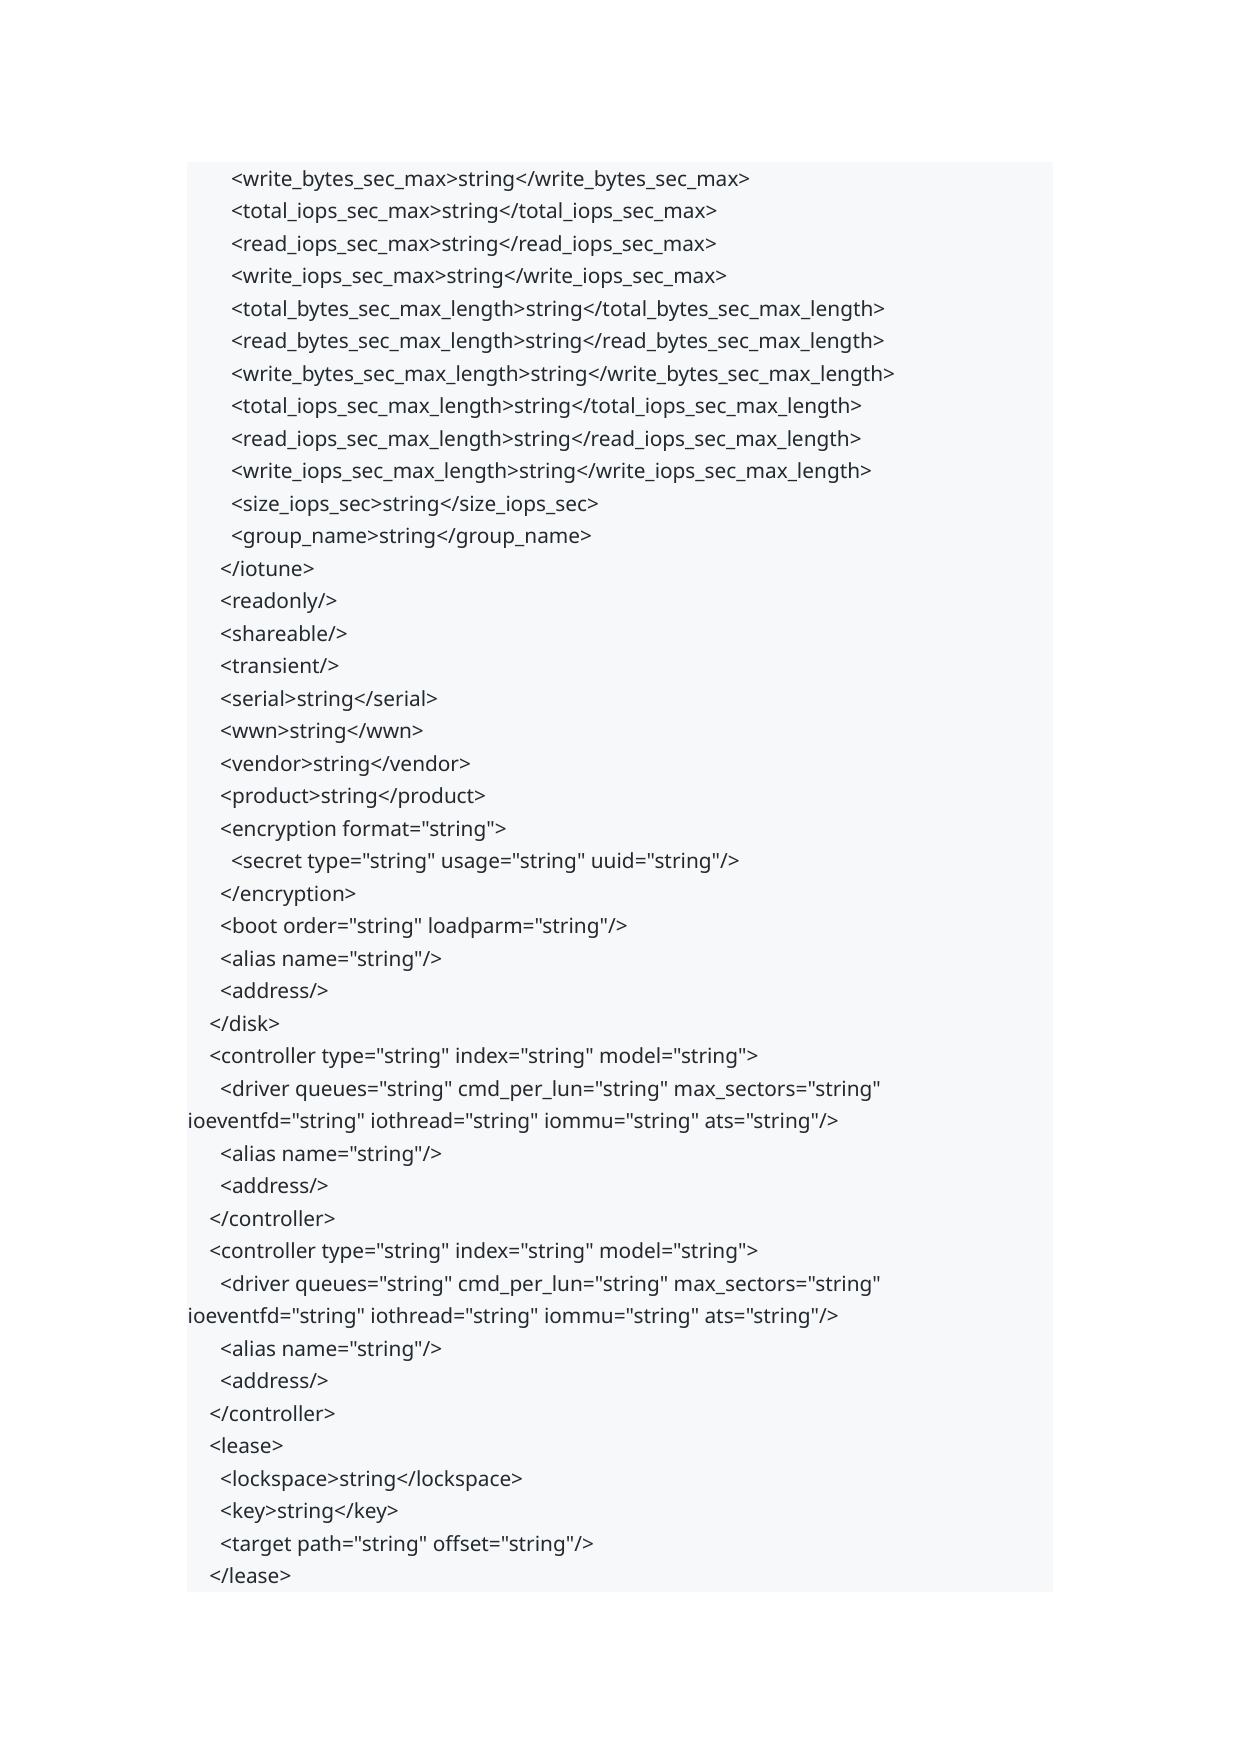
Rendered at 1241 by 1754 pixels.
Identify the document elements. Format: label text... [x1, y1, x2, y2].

text <readonly/> [187, 584, 1053, 617]
text </lease> [187, 1559, 1053, 1592]
text <vendor>string</vendor> [187, 747, 1053, 779]
text <group_name>string</group_name> [187, 519, 1053, 552]
text <write_bytes_sec_max>string</write_bytes_sec_max> [187, 162, 1053, 194]
text <shareable/> [187, 617, 1053, 649]
text </disk> [187, 1007, 1053, 1039]
text <driver queues="string" cmd_per_lun="string" max_sectors="string" ioeventfd="string" iothread="string" iommu="string" ats="string"/> [187, 1072, 1053, 1137]
text <wwn>string</wwn> [187, 714, 1053, 747]
text <boot order="string" loadparm="string"/> [187, 909, 1053, 942]
text <controller type="string" index="string" model="string"> [187, 1039, 1053, 1072]
text <driver queues="string" cmd_per_lun="string" max_sectors="string" ioeventfd="string" iothread="string" iommu="string" ats="string"/> [187, 1267, 1053, 1332]
text <total_iops_sec_max>string</total_iops_sec_max> [187, 194, 1053, 227]
text <address/> [187, 974, 1053, 1007]
text <encryption format="string"> [187, 812, 1053, 844]
text </controller> [187, 1202, 1053, 1234]
text <read_iops_sec_max>string</read_iops_sec_max> [187, 227, 1053, 259]
text <alias name="string"/> [187, 1332, 1053, 1364]
text <alias name="string"/> [187, 1137, 1053, 1169]
text <serial>string</serial> [187, 682, 1053, 714]
text <target path="string" offset="string"/> [187, 1527, 1053, 1559]
text <transient/> [187, 649, 1053, 682]
text <total_iops_sec_max_length>string</total_iops_sec_max_length> [187, 389, 1053, 422]
text <total_bytes_sec_max_length>string</total_bytes_sec_max_length> [187, 292, 1053, 324]
text <size_iops_sec>string</size_iops_sec> [187, 487, 1053, 519]
text <write_iops_sec_max_length>string</write_iops_sec_max_length> [187, 454, 1053, 487]
text <product>string</product> [187, 779, 1053, 812]
text <lease> [187, 1429, 1053, 1462]
text <address/> [187, 1169, 1053, 1202]
text <write_bytes_sec_max_length>string</write_bytes_sec_max_length> [187, 357, 1053, 389]
text </encryption> [187, 877, 1053, 909]
text <read_iops_sec_max_length>string</read_iops_sec_max_length> [187, 422, 1053, 454]
text <read_bytes_sec_max_length>string</read_bytes_sec_max_length> [187, 324, 1053, 357]
text <address/> [187, 1364, 1053, 1397]
text </controller> [187, 1397, 1053, 1429]
text <secret type="string" usage="string" uuid="string"/> [187, 844, 1053, 877]
text <lockspace>string</lockspace> [187, 1462, 1053, 1494]
text <alias name="string"/> [187, 942, 1053, 974]
text <write_iops_sec_max>string</write_iops_sec_max> [187, 259, 1053, 292]
text </iotune> [187, 552, 1053, 584]
text <controller type="string" index="string" model="string"> [187, 1234, 1053, 1267]
text <key>string</key> [187, 1494, 1053, 1527]
